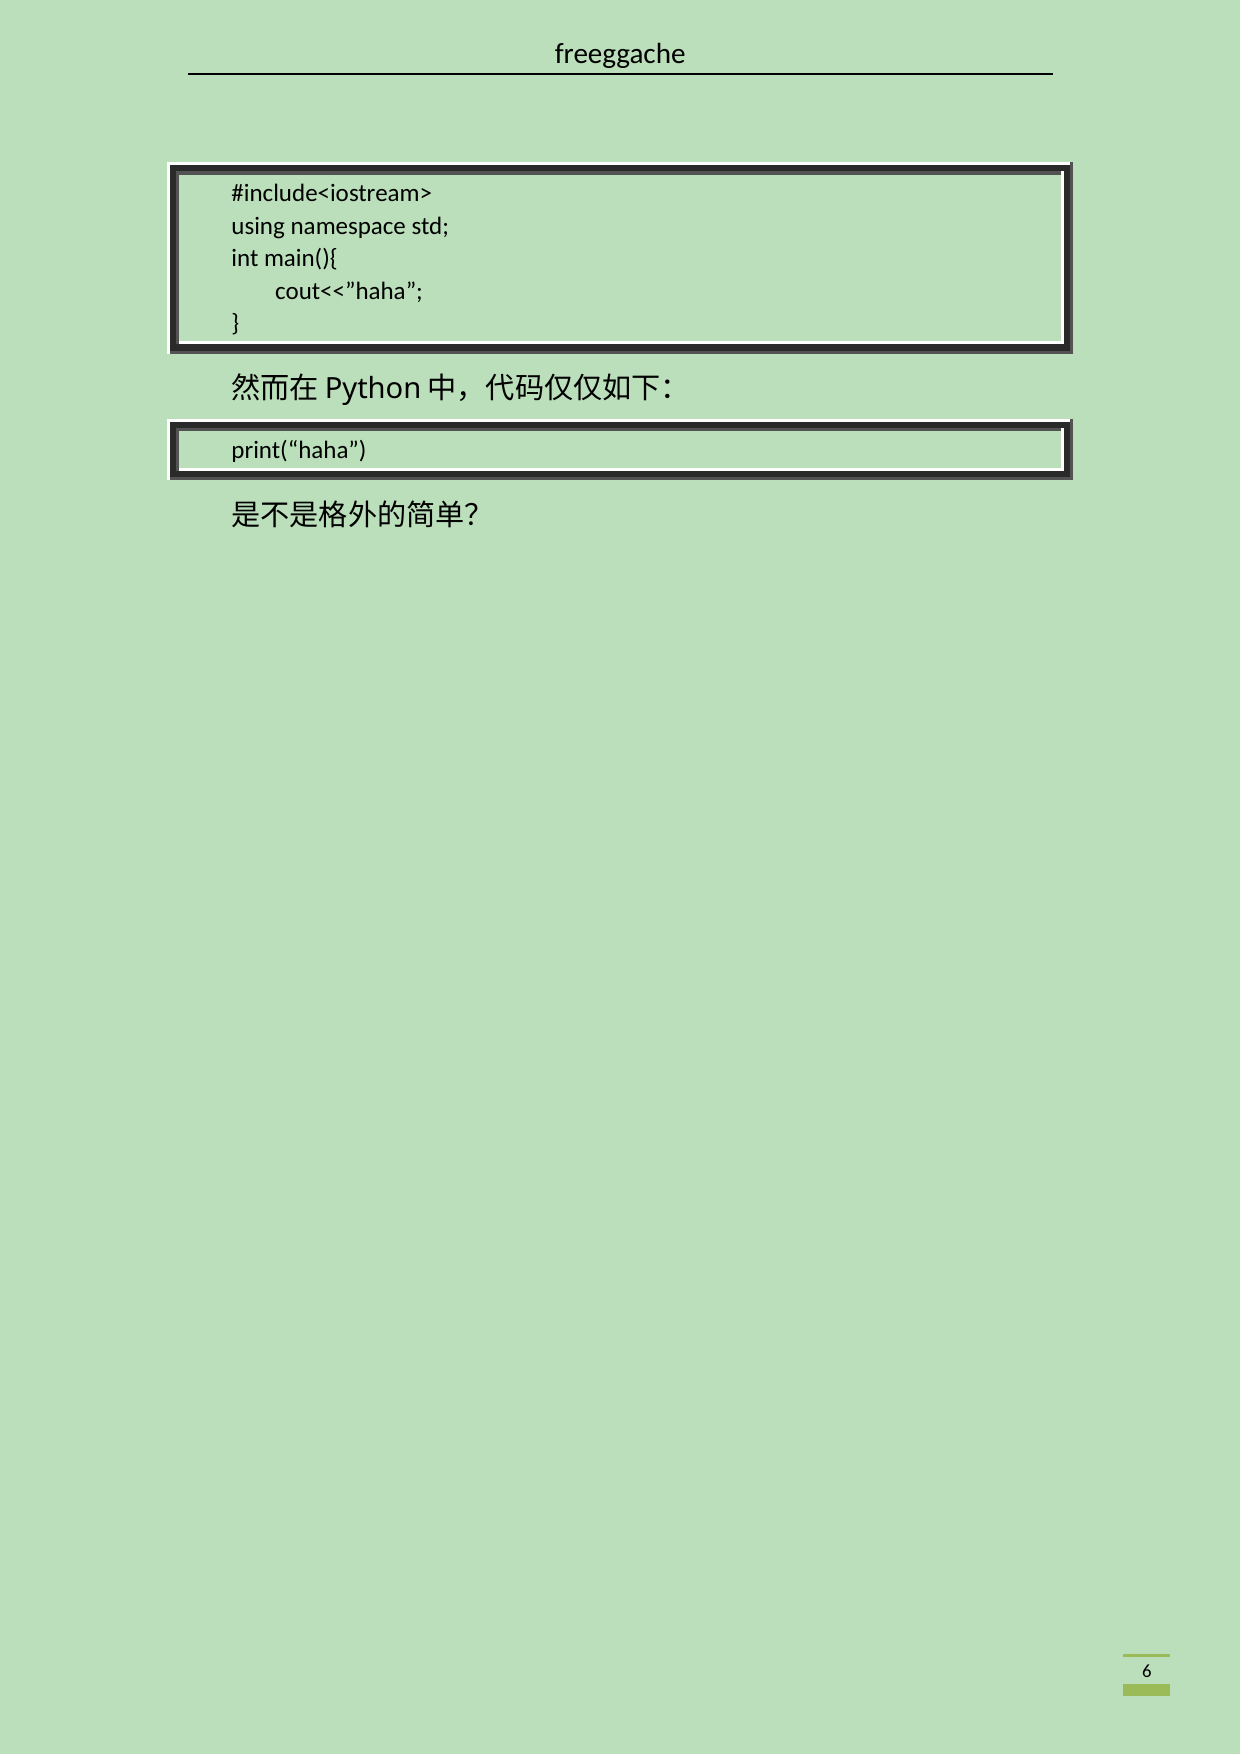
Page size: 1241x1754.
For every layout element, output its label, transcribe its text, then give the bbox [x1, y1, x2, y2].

text cout<<”haha”; [187, 274, 1053, 292]
text int main(){ [187, 242, 1053, 274]
text } [179, 292, 1061, 341]
text #include<iostream> [179, 175, 1061, 209]
text using namespace std; [187, 209, 1053, 242]
text 然而在Python中，代码仅仅如下： [187, 354, 1053, 419]
text 是不是格外的简单？ [187, 480, 1053, 545]
text print(“haha”) [179, 431, 1061, 468]
